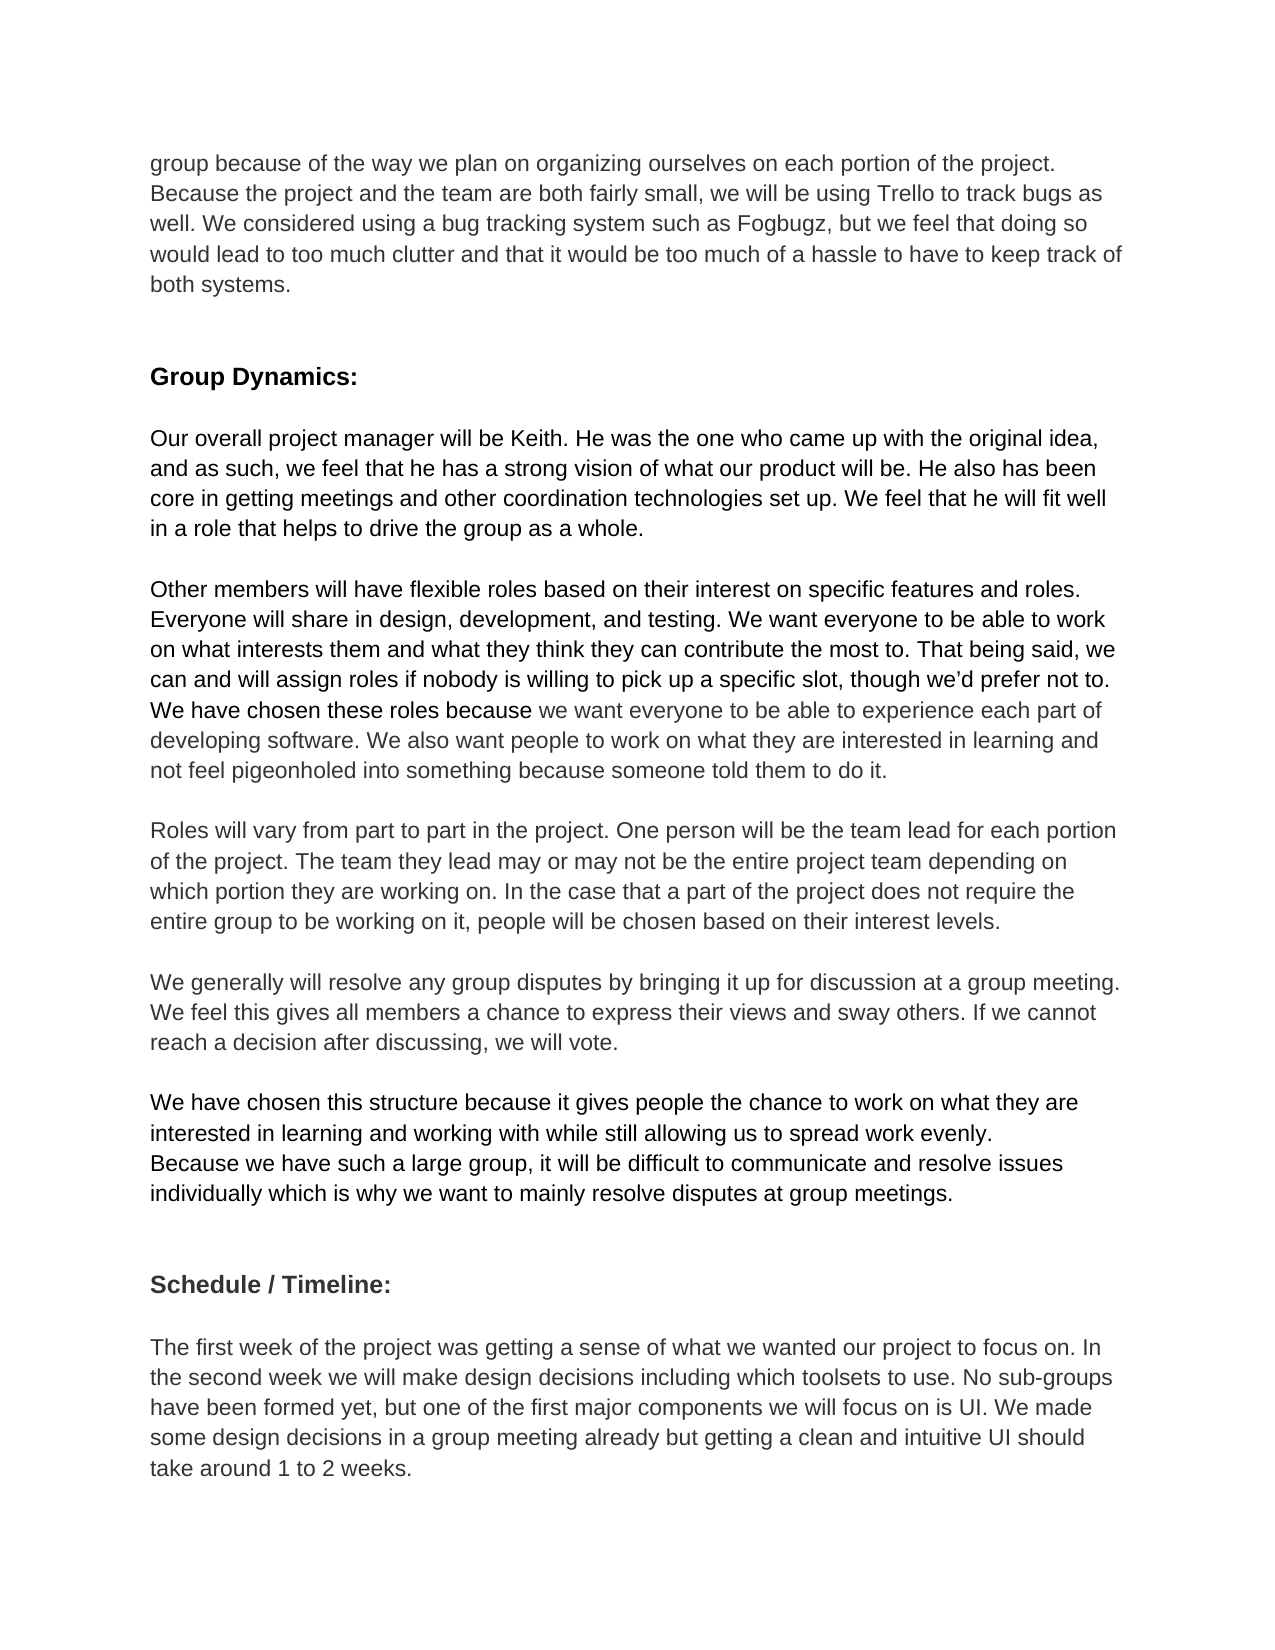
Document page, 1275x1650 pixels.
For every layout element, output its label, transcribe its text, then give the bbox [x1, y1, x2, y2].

text The first week of the project was getting a sense of what we wanted our project to focus on. In the second week we will make design decisions including which toolsets to use. No sub-groups have been formed yet, but one of the first major components we will focus on is UI. We made some design decisions in a group meeting already but getting a clean and intuitive UI should take around 1 to 2 weeks. [150, 1334, 1125, 1481]
text Group Dynamics: [150, 361, 1125, 390]
text We generally will resolve any group disputes by bringing it up for discussion at a group meeting. We feel this gives all members a chance to express their views and sway others. If we cannot reach a decision after discussing, we will vote. [150, 968, 1125, 1055]
text Because we have such a large group, it will be difficult to communicate and resolve issues individually which is why we want to mainly resolve disputes at group meetings. [150, 1150, 1125, 1206]
text We have chosen this structure because it gives people the chance to work on what they are interested in learning and working with while still allowing us to spread work evenly. [150, 1089, 1125, 1146]
text Other members will have flexible roles based on their interest on specific features and roles. Everyone will share in design, development, and testing. We want everyone to be able to work on what interests them and what they think they can contribute the most to. That being said, we can and will assign roles if nobody is willing to pick up a specific slot, though we’d prefer not to. We have chosen these roles because we want everyone to be able to experience each part of developing software. We also want people to work on what they are interested in learning and not feel pigeonholed into something because someone told them to do it. [150, 576, 1125, 783]
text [150, 150, 1125, 297]
text Roles will vary from part to part in the project. One person will be the team lead for each portion of the project. The team they lead may or may not be the entire project team depending on which portion they are working on. In the case that a part of the project does not require the entire group to be working on it, people will be chosen based on their interest levels. [150, 817, 1125, 934]
text Schedule / Timeline: [150, 1271, 1125, 1299]
text Our overall project manager will be Keith. He was the one who came up with the original idea, and as such, we feel that he has a strong vision of what our product will be. He also has been core in getting meetings and other coordination technologies set up. We feel that he will fit well in a role that helps to drive the group as a whole. [150, 425, 1125, 542]
